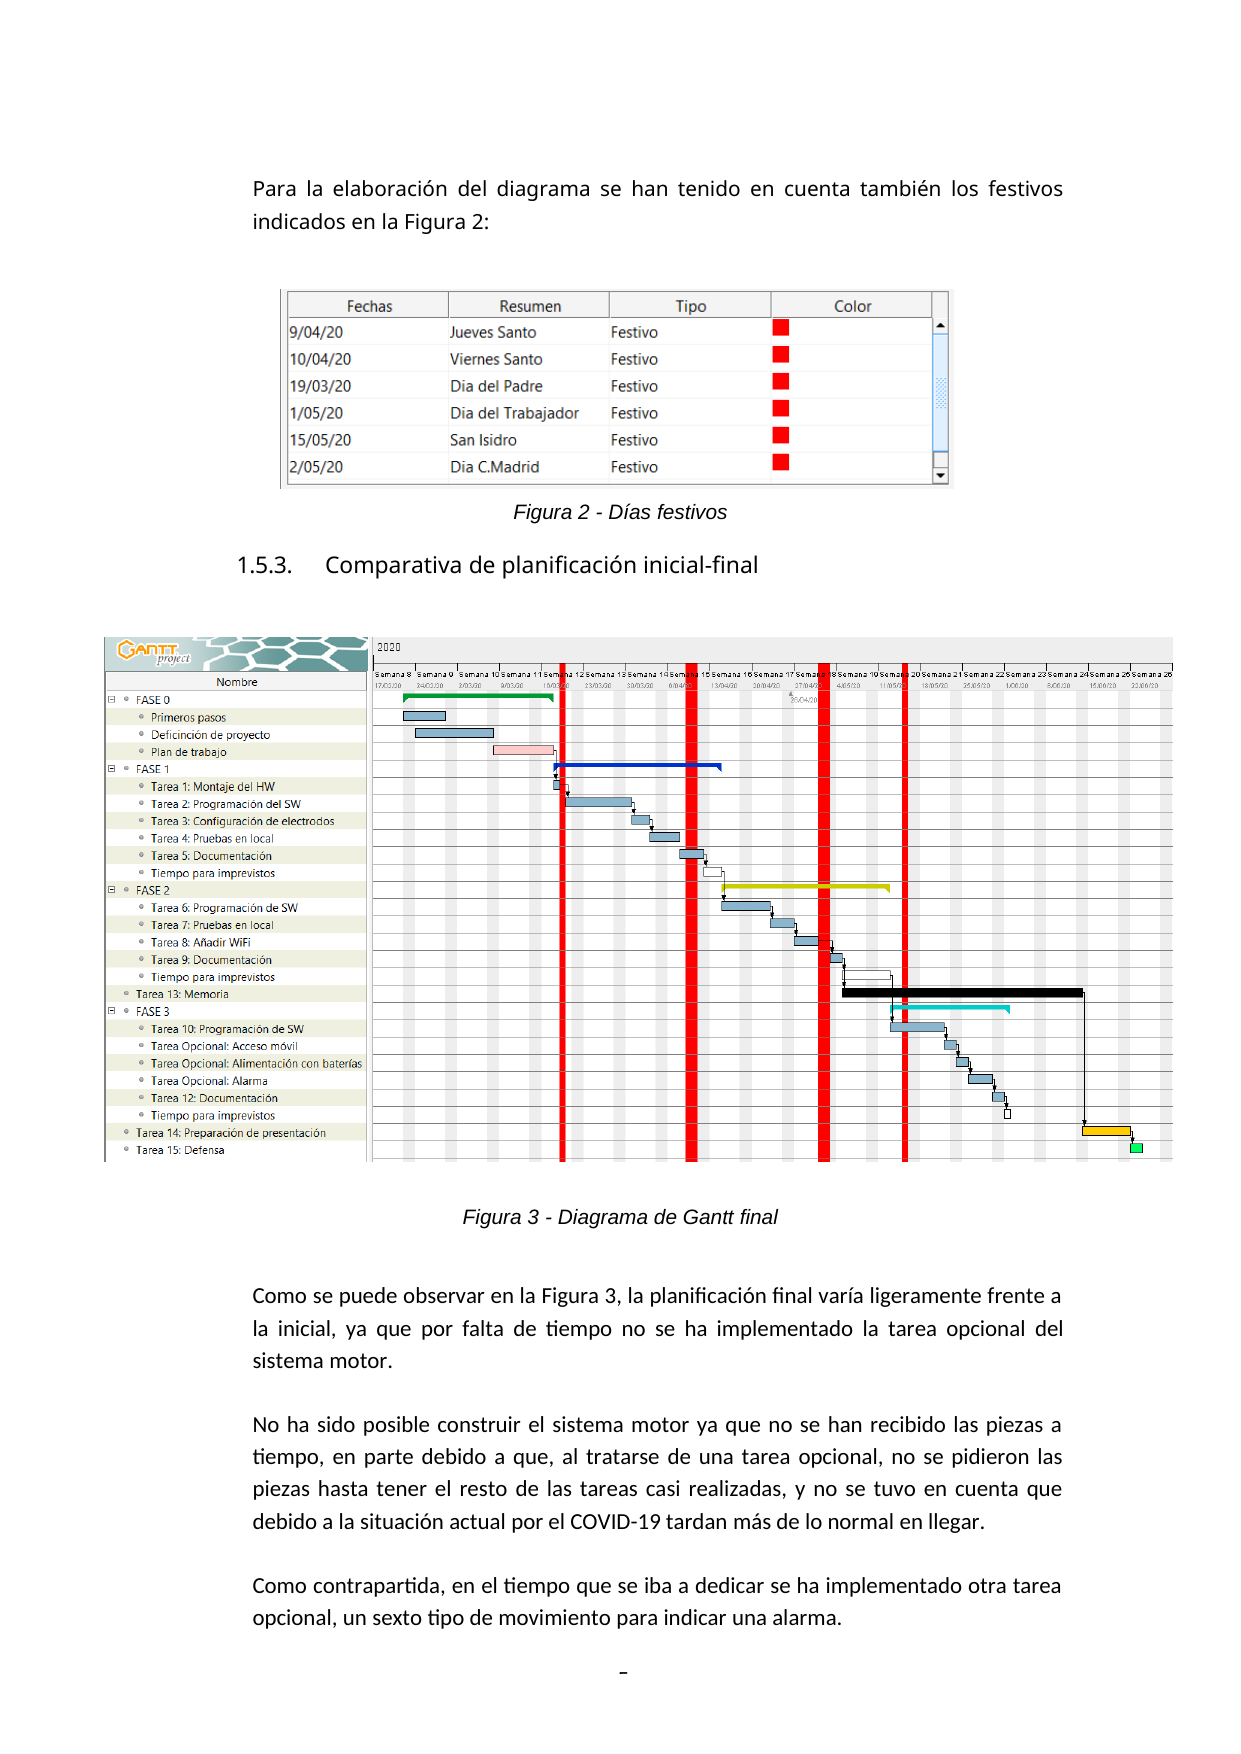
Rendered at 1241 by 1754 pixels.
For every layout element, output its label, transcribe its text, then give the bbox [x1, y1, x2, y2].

text Figura 3 - Diagrama de Gantt final [129, 1205, 1111, 1229]
text No ha sido posible construir el sistema motor ya que no se han recibido las piezas a tiempo, en parte debido a que, al tratarse de una tarea opcional, no se pidieron las piezas hasta tener el resto de las tareas casi realizadas, y no se tuvo en cuenta que debido a la situación actual por el COVID-19 tardan más de lo normal en llegar. [252, 1410, 1064, 1535]
text Para la elaboración del diagrama se han tenido en cuenta también los festivos indicados en la Figura 2: [252, 174, 1063, 236]
picture [104, 637, 1173, 1162]
picture [280, 289, 955, 489]
subtitle Como se puede observar en la Figura 3, la planificación final varía ligeramente frente a la inicial, ya que por falta de tiempo no se ha implementado la tarea opcional del sistema motor. [252, 1281, 1064, 1374]
subtitle Comparativa de planificación inicial-final [236, 549, 1184, 580]
text Como contrapartida, en el tiempo que se iba a dedicar se ha implementado otra tarea opcional, un sexto tipo de movimiento para indicar una alarma. [252, 1571, 1064, 1631]
